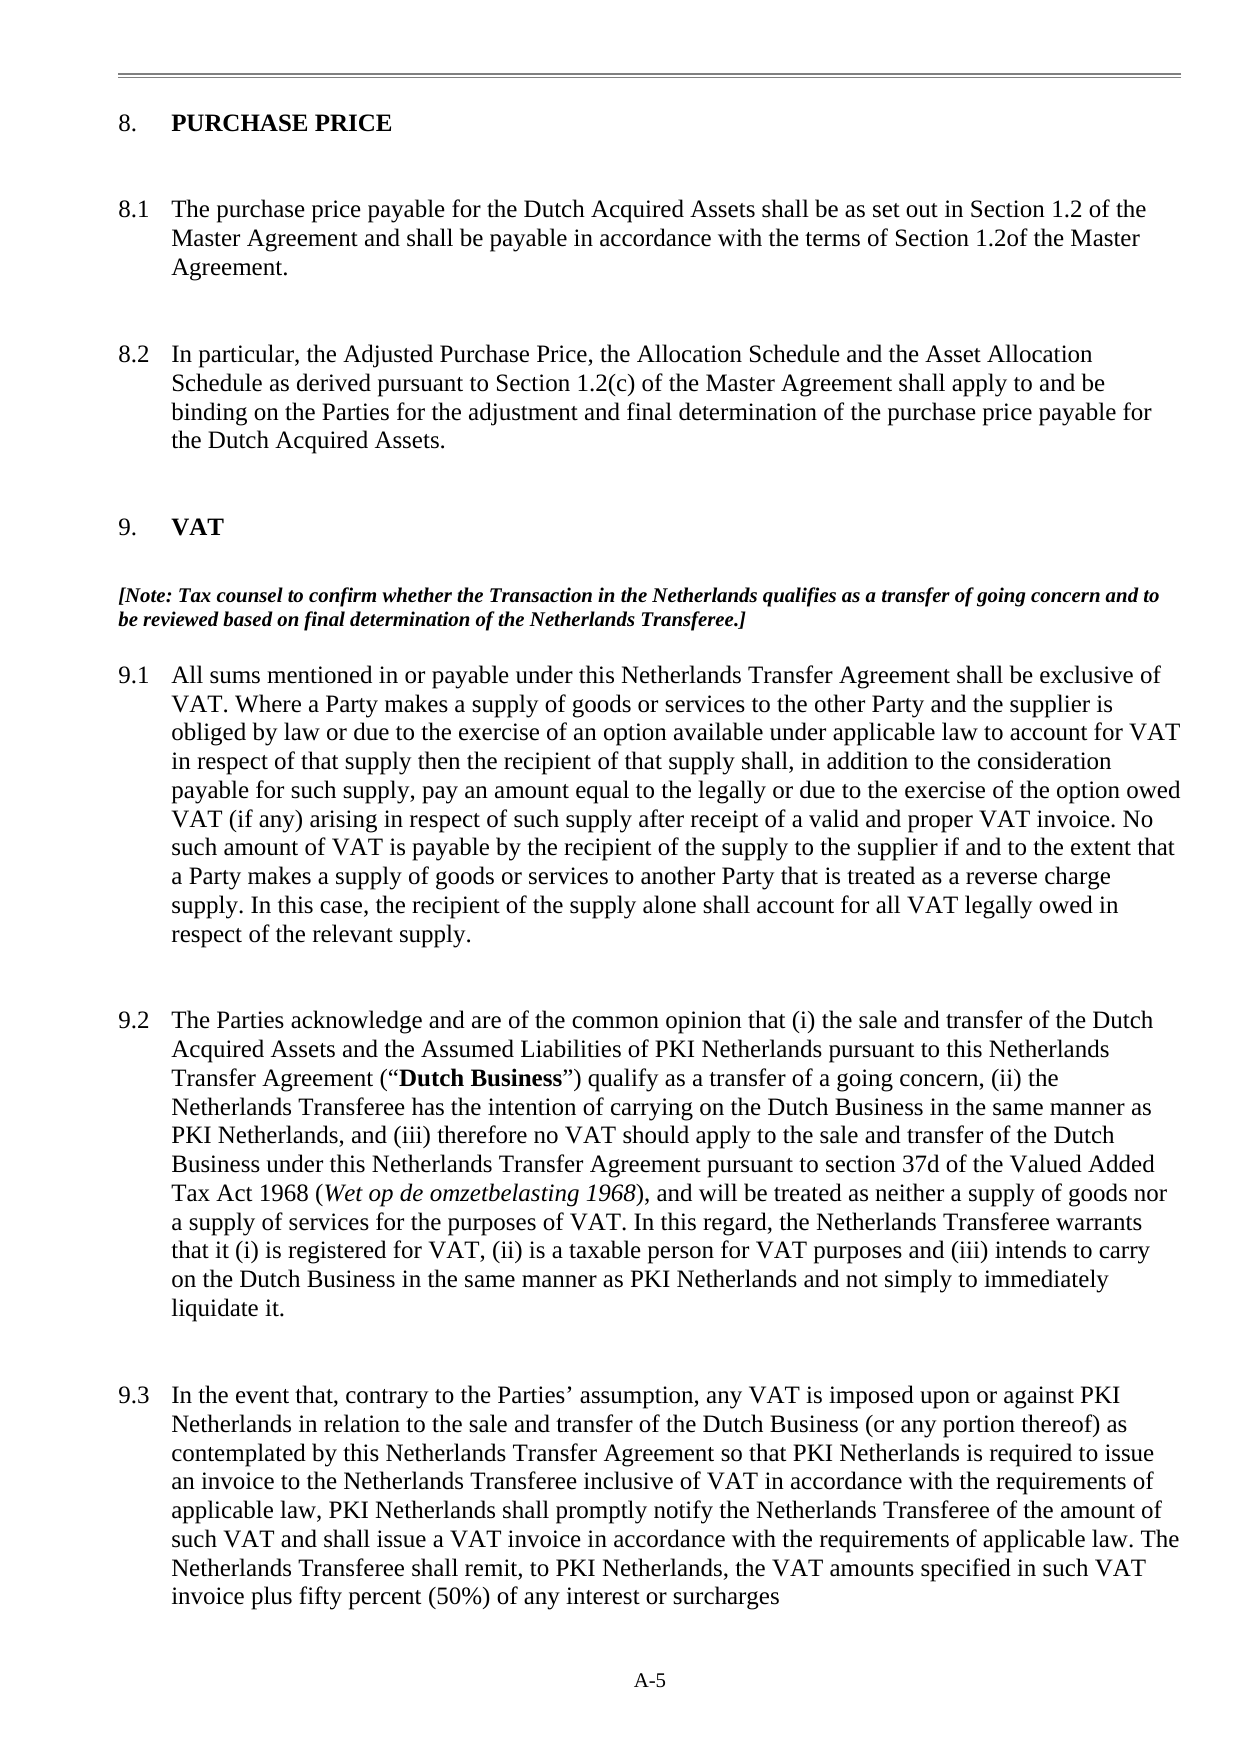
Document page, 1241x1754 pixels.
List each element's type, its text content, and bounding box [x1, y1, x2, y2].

text [Note: Tax counsel to confirm whether the Transaction in the Netherlands qualifies as a transfer of going concern and to be reviewed based on final determination of the Netherlands Transferee.] [118, 583, 1181, 631]
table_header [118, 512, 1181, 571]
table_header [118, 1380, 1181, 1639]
text A-5 [118, 1668, 1181, 1692]
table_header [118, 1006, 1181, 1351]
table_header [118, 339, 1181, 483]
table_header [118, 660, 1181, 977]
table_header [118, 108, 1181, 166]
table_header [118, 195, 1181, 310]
